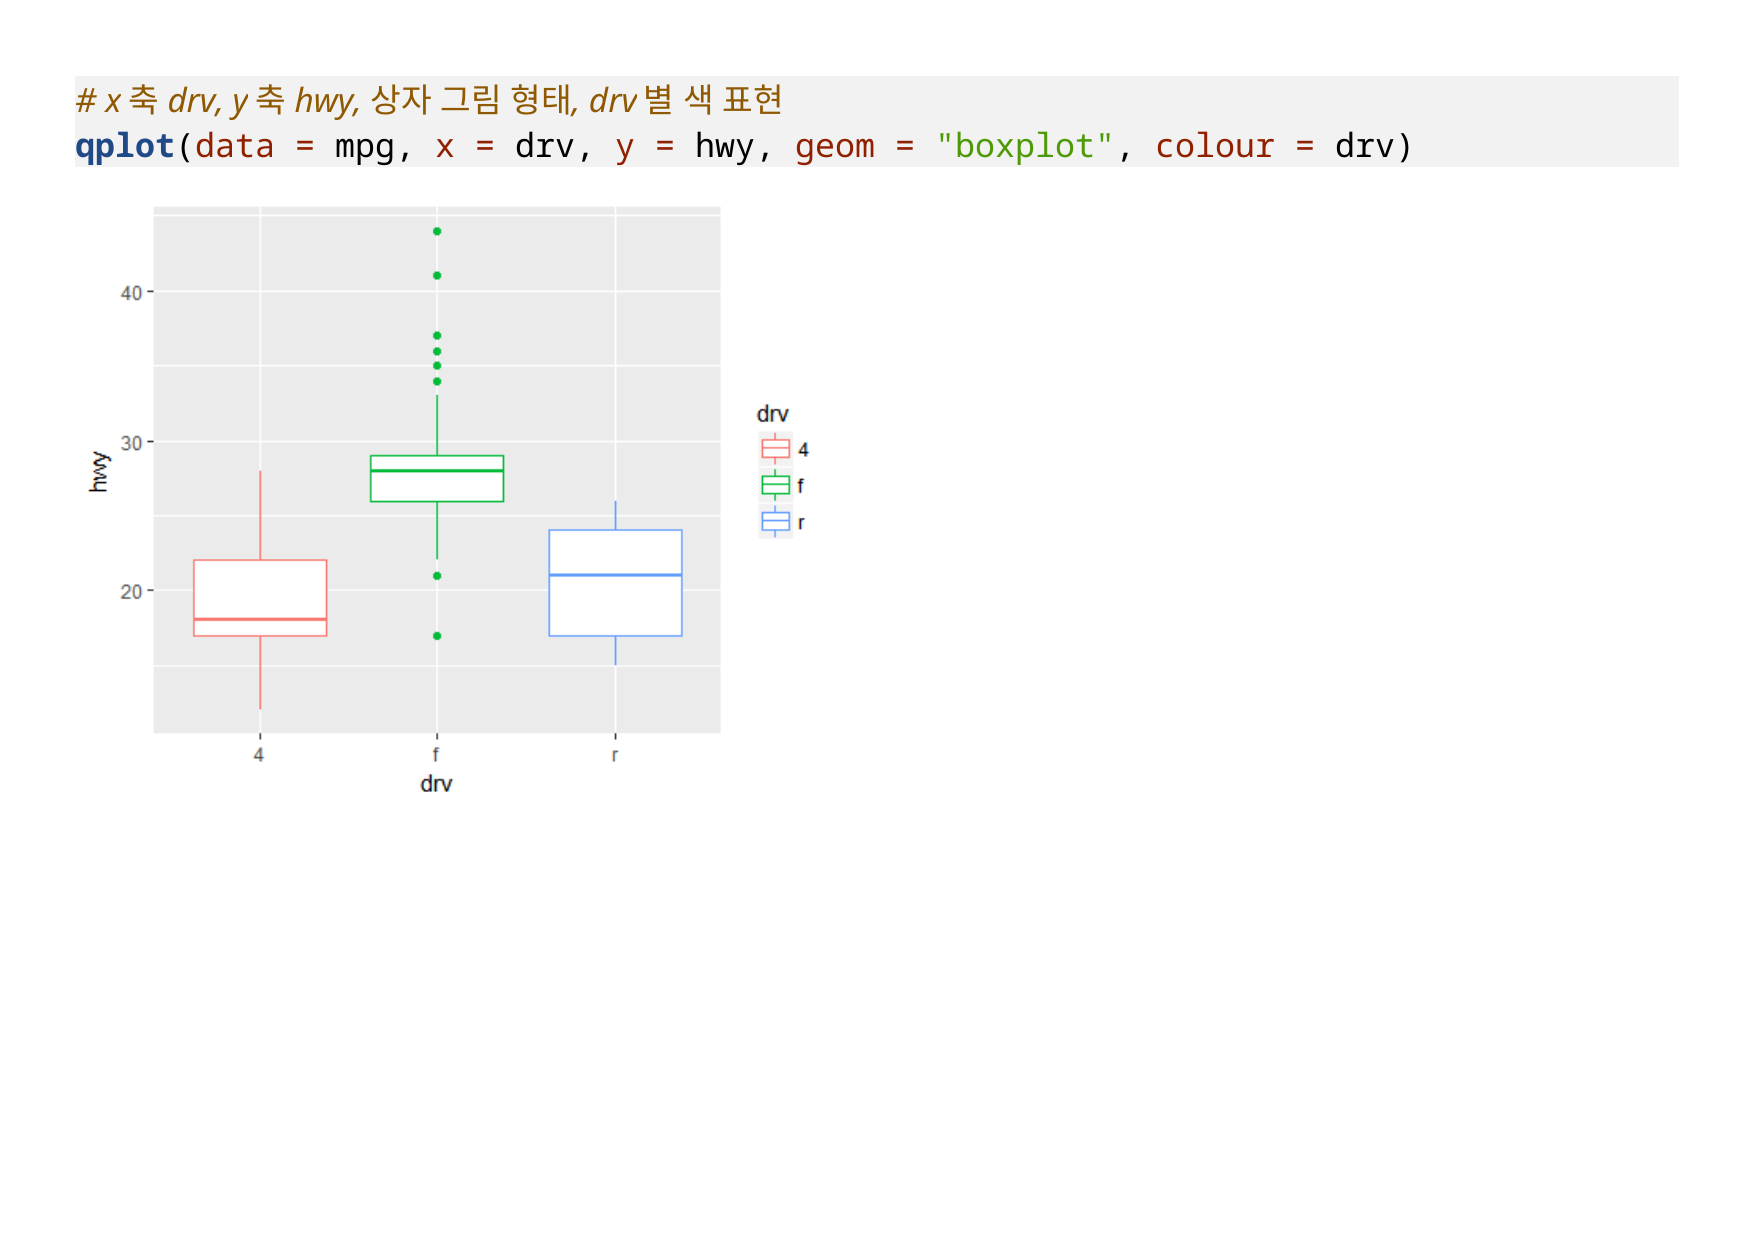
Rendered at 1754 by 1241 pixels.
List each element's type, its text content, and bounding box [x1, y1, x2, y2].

picture [75, 196, 833, 803]
text # x축 drv, y축 hwy, 상자 그림 형태, drv별 색 표현 qplot(data = mpg, x = drv, y = hwy, geom = "boxplot", colour = drv) [784, 76, 1679, 167]
